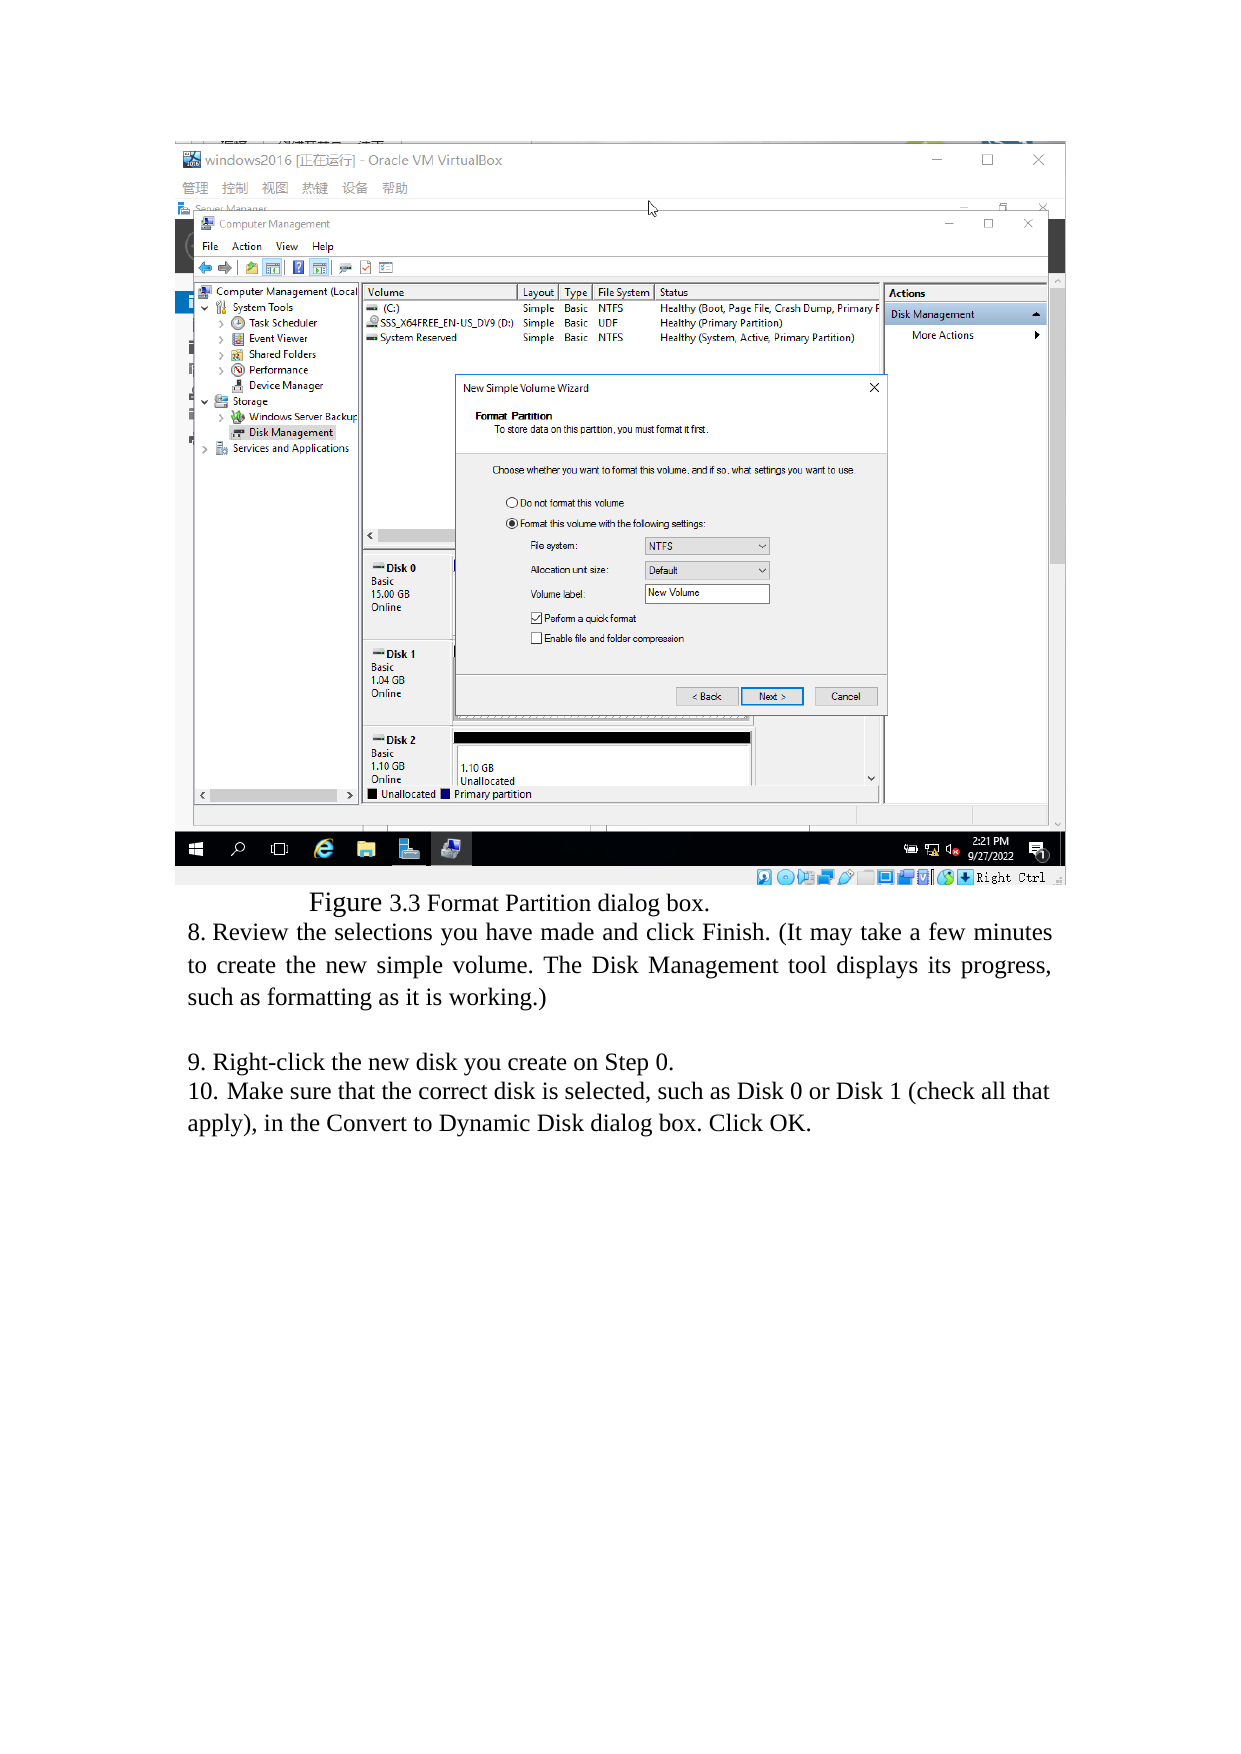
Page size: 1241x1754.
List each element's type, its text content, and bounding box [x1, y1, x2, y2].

text Figure 3.3 Format Partition dialog box. [175, 885, 1065, 917]
picture [175, 141, 1066, 885]
list Right-click the new disk you create on Step 0. [187, 1047, 1065, 1076]
list Make sure that the correct disk is selected, such as Disk 0 or Disk 1 (check all that apply), in the Convert to Dynamic Disk dialog box. Click OK. [187, 1076, 1053, 1137]
list Review the selections you have made and click Finish. (It may take a few minutes to create the new simple volume. The Disk Management tool displays its progress, such as formatting as it is working.) [187, 917, 1052, 1011]
